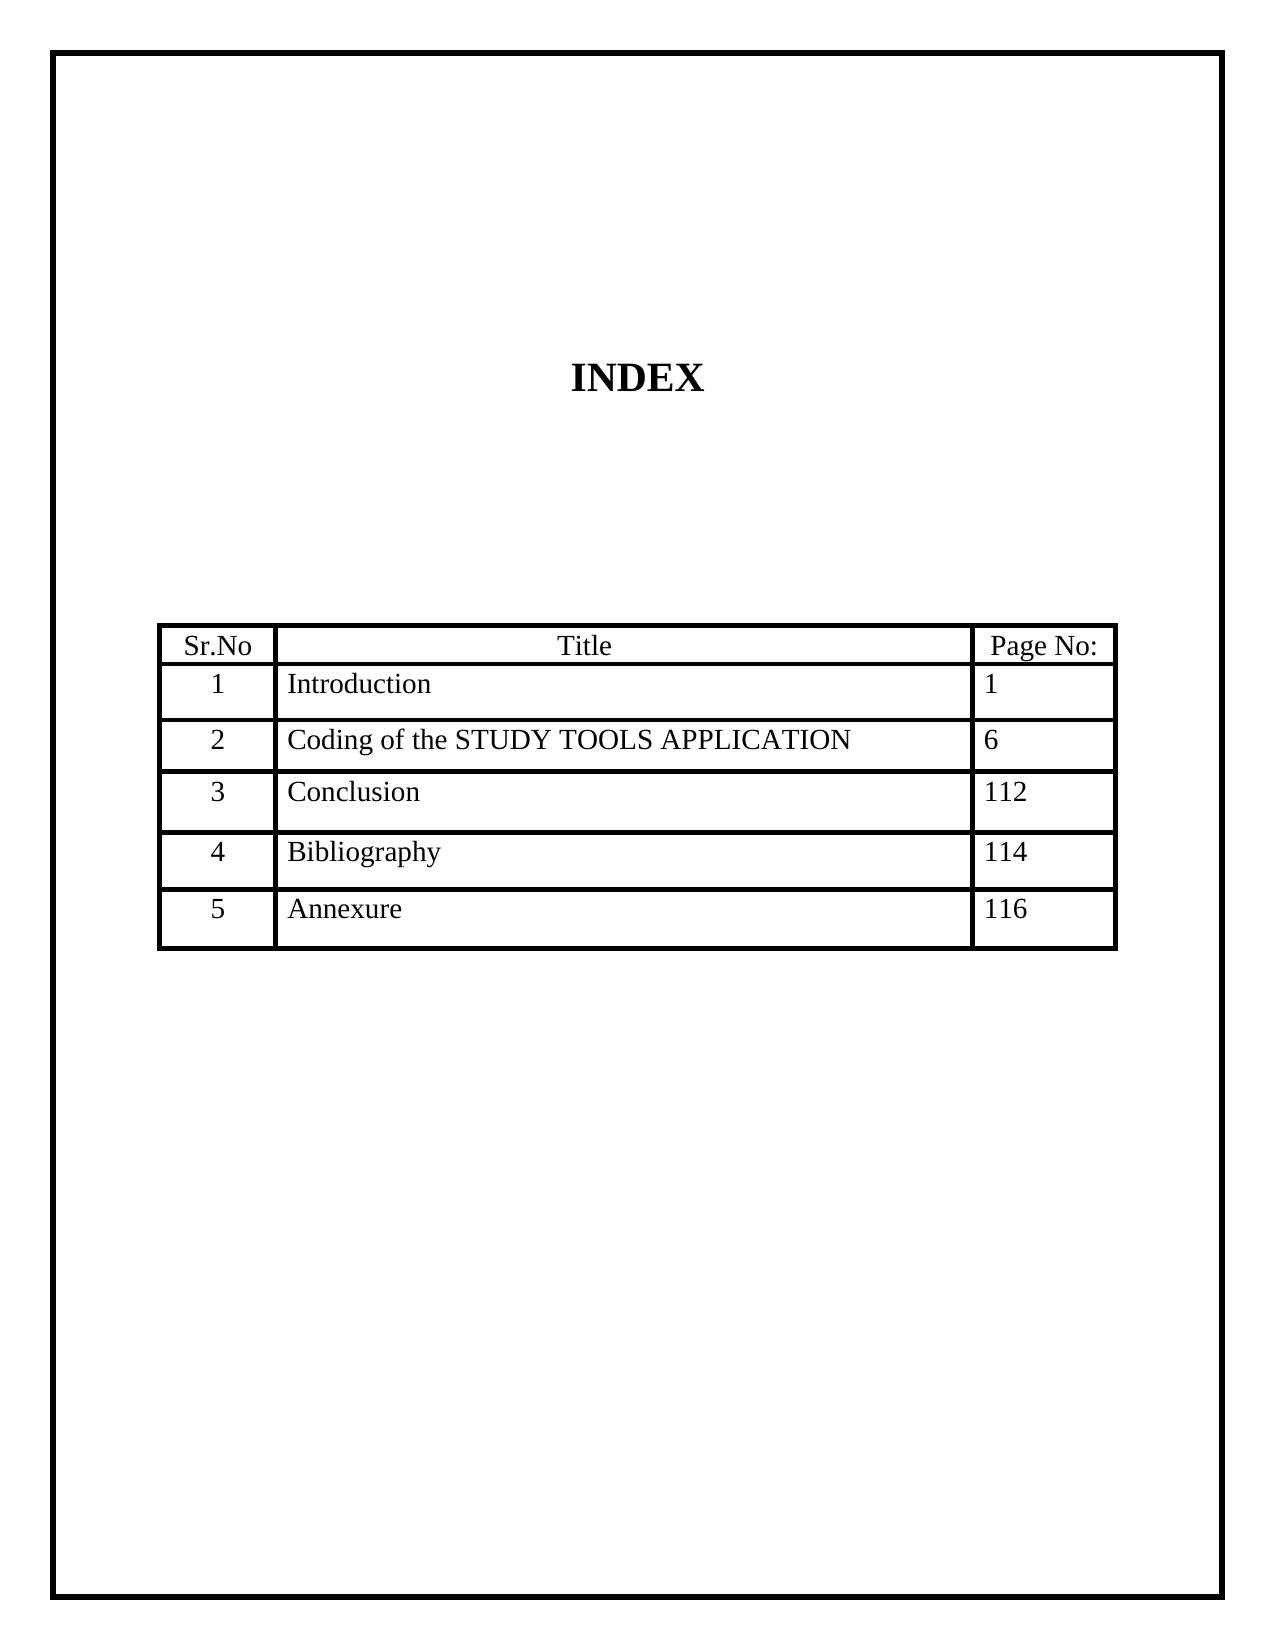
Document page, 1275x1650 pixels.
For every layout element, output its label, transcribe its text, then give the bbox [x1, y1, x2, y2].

table_cell Introduction [278, 666, 970, 718]
table_cell 3 [162, 774, 273, 830]
table_header Title [278, 628, 970, 661]
table_cell Annexure [278, 892, 970, 946]
table_cell 1 [975, 666, 1113, 718]
table_cell 116 [975, 892, 1113, 946]
table_cell 1 [162, 666, 273, 718]
text INDEX [150, 353, 1125, 401]
table_cell 6 [975, 722, 1113, 769]
table_cell 2 [162, 722, 273, 769]
table_cell 114 [975, 835, 1113, 887]
table_header Sr.No [162, 628, 273, 661]
table_cell 5 [162, 892, 273, 946]
table_cell Bibliography [278, 835, 970, 887]
table_cell Coding of the STUDY TOOLS APPLICATION [278, 722, 970, 769]
table_cell Conclusion [278, 774, 970, 830]
table_cell 112 [975, 774, 1113, 830]
table_header Page No: [975, 628, 1113, 661]
table_cell 4 [162, 835, 273, 887]
